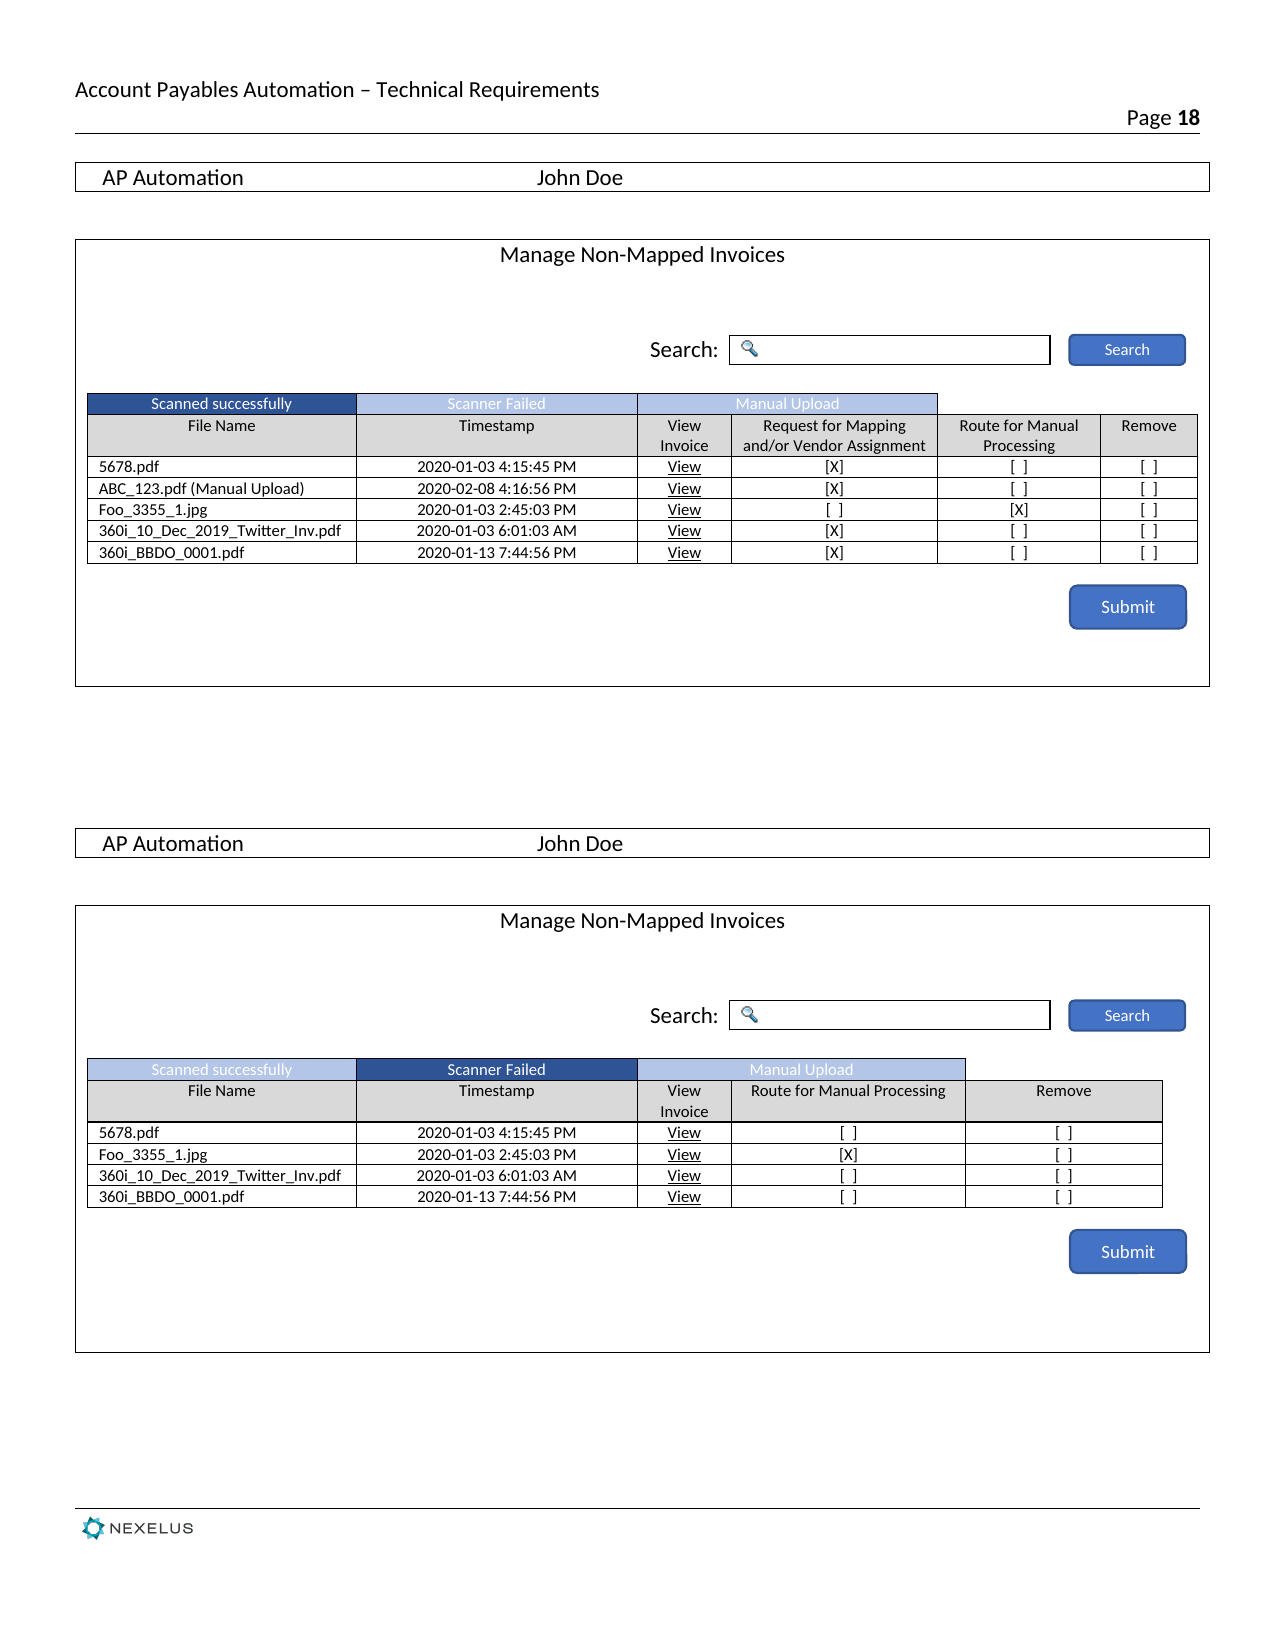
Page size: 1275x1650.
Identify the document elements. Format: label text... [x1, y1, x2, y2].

table_header Manage Non-Mapped Invoices [76, 240, 1209, 686]
picture [738, 337, 760, 360]
picture [738, 1003, 760, 1026]
table_header AP Automation John Doe [76, 163, 1209, 191]
picture [75, 1510, 197, 1547]
table_header AP Automation John Doe [76, 829, 1209, 857]
table_header Manage Non-Mapped Invoices [76, 906, 1209, 1352]
